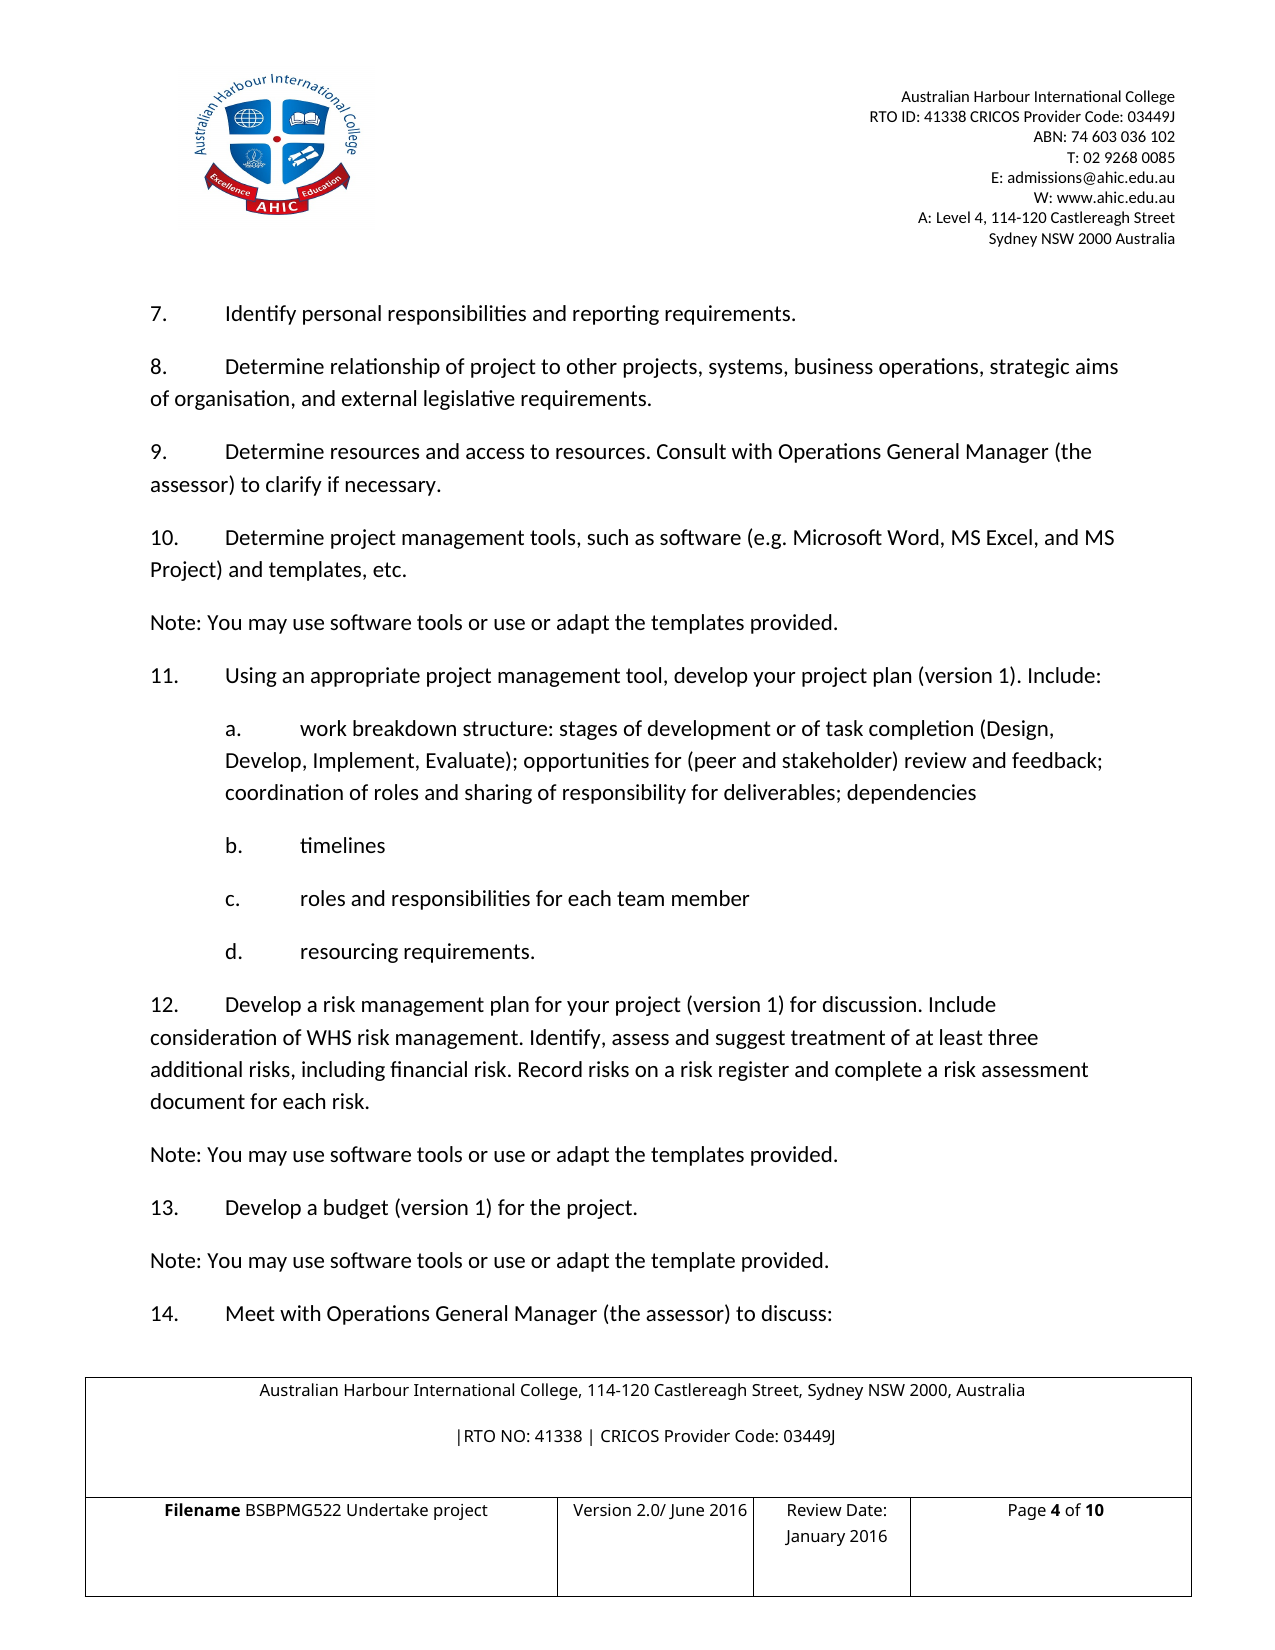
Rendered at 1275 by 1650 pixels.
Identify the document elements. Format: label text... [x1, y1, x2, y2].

text 13. Develop a budget (version 1) for the project. [150, 1193, 1125, 1221]
text 12. Develop a risk management plan for your project (version 1) for discussion. Include consideration of WHS risk management. Identify, assess and suggest treatment of at least three additional risks, including financial risk. Record risks on a risk register and complete a risk assessment document for each risk. [150, 990, 1125, 1115]
text b. timelines [225, 831, 1125, 859]
text Note: You may use software tools or use or adapt the template provided. [150, 1246, 1125, 1274]
text Note: You may use software tools or use or adapt the templates provided. [150, 608, 1125, 636]
picture [178, 65, 375, 230]
text d. resourcing requirements. [225, 937, 1125, 965]
text a. work breakdown structure: stages of development or of task completion (Design, Develop, Implement, Evaluate); opportunities for (peer and stakeholder) review and feedback; coordination of roles and sharing of responsibility for deliverables; dependencies [225, 714, 1125, 806]
text 11. Using an appropriate project management tool, develop your project plan (version 1). Include: [150, 661, 1125, 689]
text Note: You may use software tools or use or adapt the templates provided. [150, 1140, 1125, 1168]
text 7. Identify personal responsibilities and reporting requirements. [150, 299, 1125, 327]
text 14. Meet with Operations General Manager (the assessor) to discuss: [150, 1299, 1125, 1327]
text c. roles and responsibilities for each team member [225, 884, 1125, 912]
text 9. Determine resources and access to resources. Consult with Operations General Manager (the assessor) to clarify if necessary. [150, 437, 1125, 498]
text 8. Determine relationship of project to other projects, systems, business operations, strategic aims of organisation, and external legislative requirements. [150, 352, 1125, 412]
text 10. Determine project management tools, such as software (e.g. Microsoft Word, MS Excel, and MS Project) and templates, etc. [150, 523, 1125, 583]
